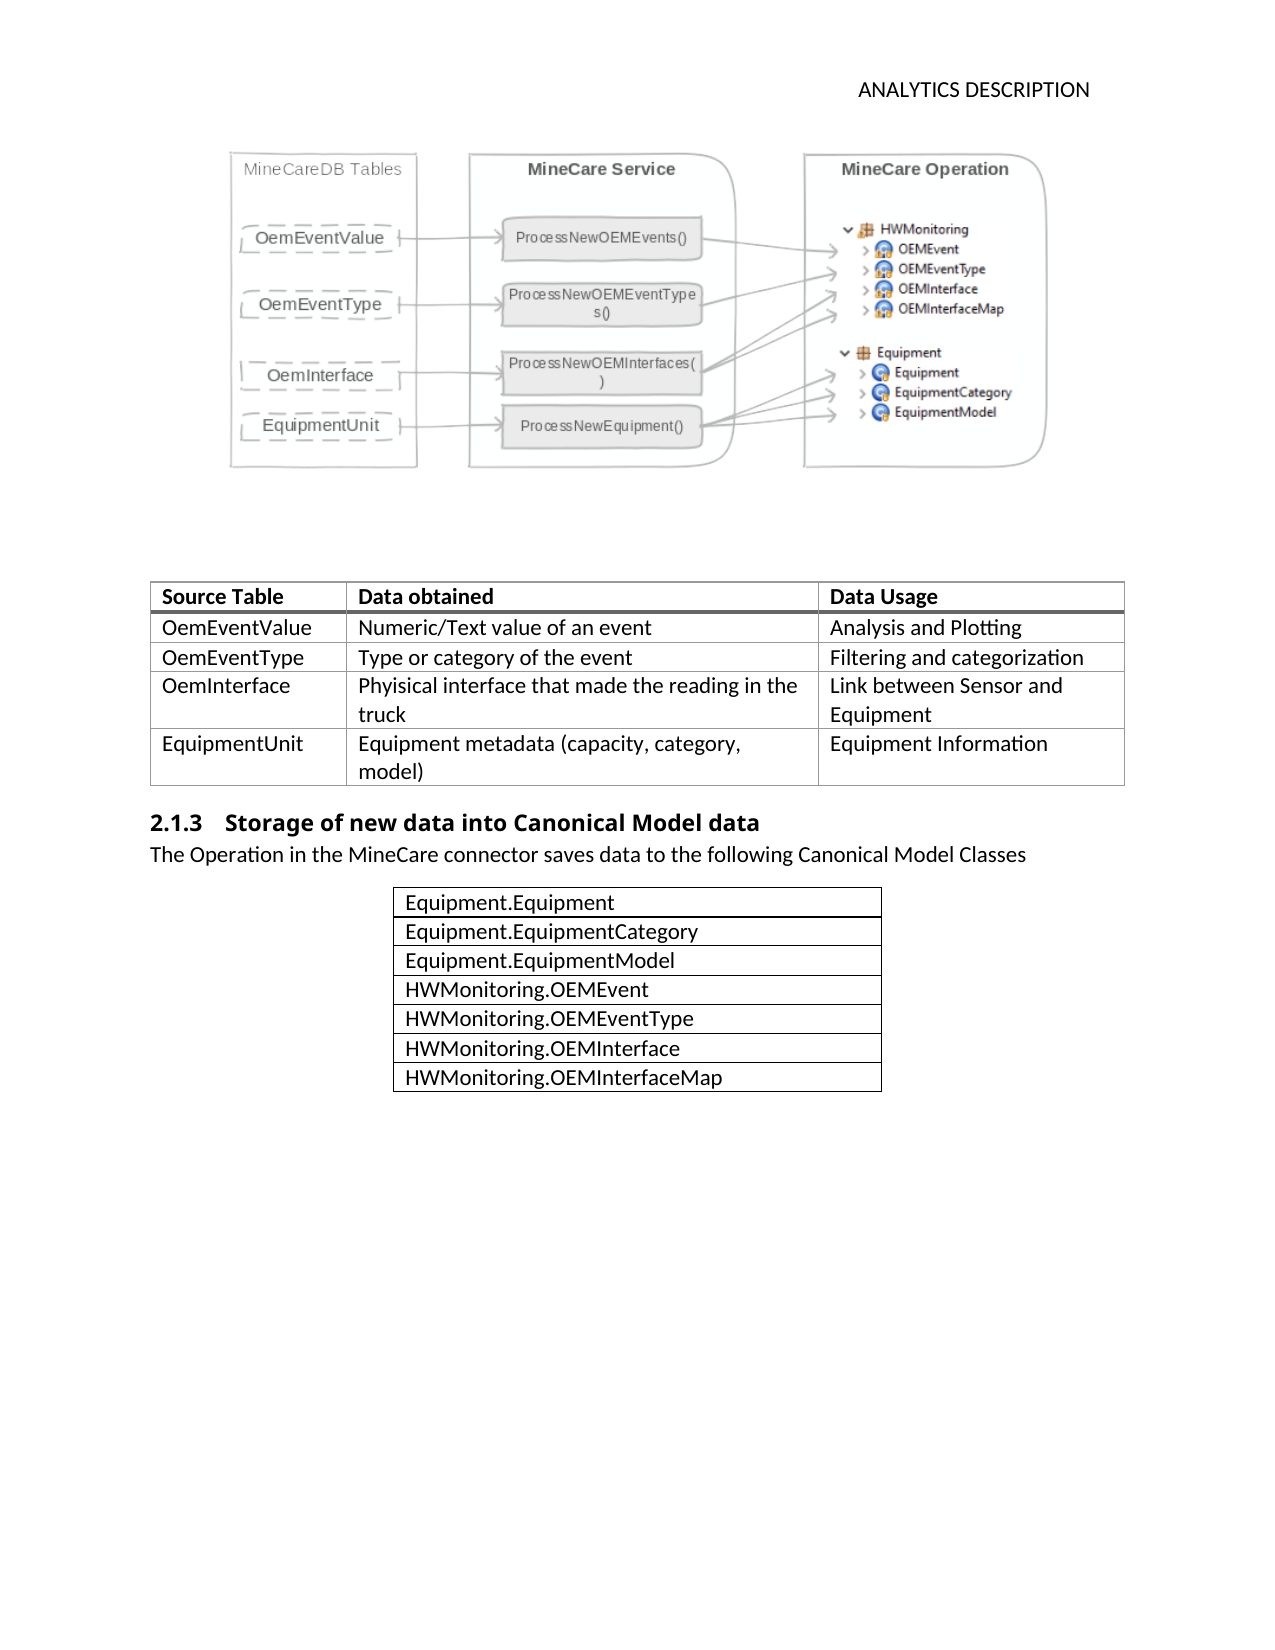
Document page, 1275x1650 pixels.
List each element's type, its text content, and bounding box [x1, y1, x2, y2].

table_cell Phyisical interface that made the reading in the truck [347, 672, 818, 728]
text The Operation in the MineCare connector saves data to the following Canonical Model Classes [150, 840, 1125, 868]
table_cell Analysis and Plotting [819, 614, 1124, 642]
table_header Source Table [151, 583, 346, 610]
table_cell HWMonitoring.OEMEvent [394, 976, 881, 1003]
table_cell Equipment.EquipmentModel [394, 946, 881, 974]
table_cell HWMonitoring.OEMEventType [394, 1005, 881, 1033]
table_cell Filtering and categorization [819, 643, 1124, 671]
table_cell OemEventType [151, 643, 346, 671]
table_cell Numeric/Text value of an event [347, 614, 818, 642]
table_header Data obtained [347, 583, 818, 610]
table_header Equipment.Equipment [394, 888, 881, 916]
table_cell HWMonitoring.OEMInterfaceMap [394, 1063, 881, 1091]
table_cell Equipment metadata (capacity, category, model) [347, 729, 818, 785]
table_cell Equipment.EquipmentCategory [394, 918, 881, 945]
table_cell Type or category of the event [347, 643, 818, 671]
table_header Data Usage [819, 583, 1124, 610]
table_cell Link between Sensor and Equipment [819, 672, 1124, 728]
table_cell OemInterface [151, 672, 346, 728]
table_cell Equipment Information [819, 729, 1124, 785]
table_cell OemEventValue [151, 614, 346, 642]
table_cell HWMonitoring.OEMInterface [394, 1034, 881, 1062]
subtitle Storage of new data into Canonical Model data [150, 807, 1125, 838]
table_cell EquipmentUnit [151, 729, 346, 785]
